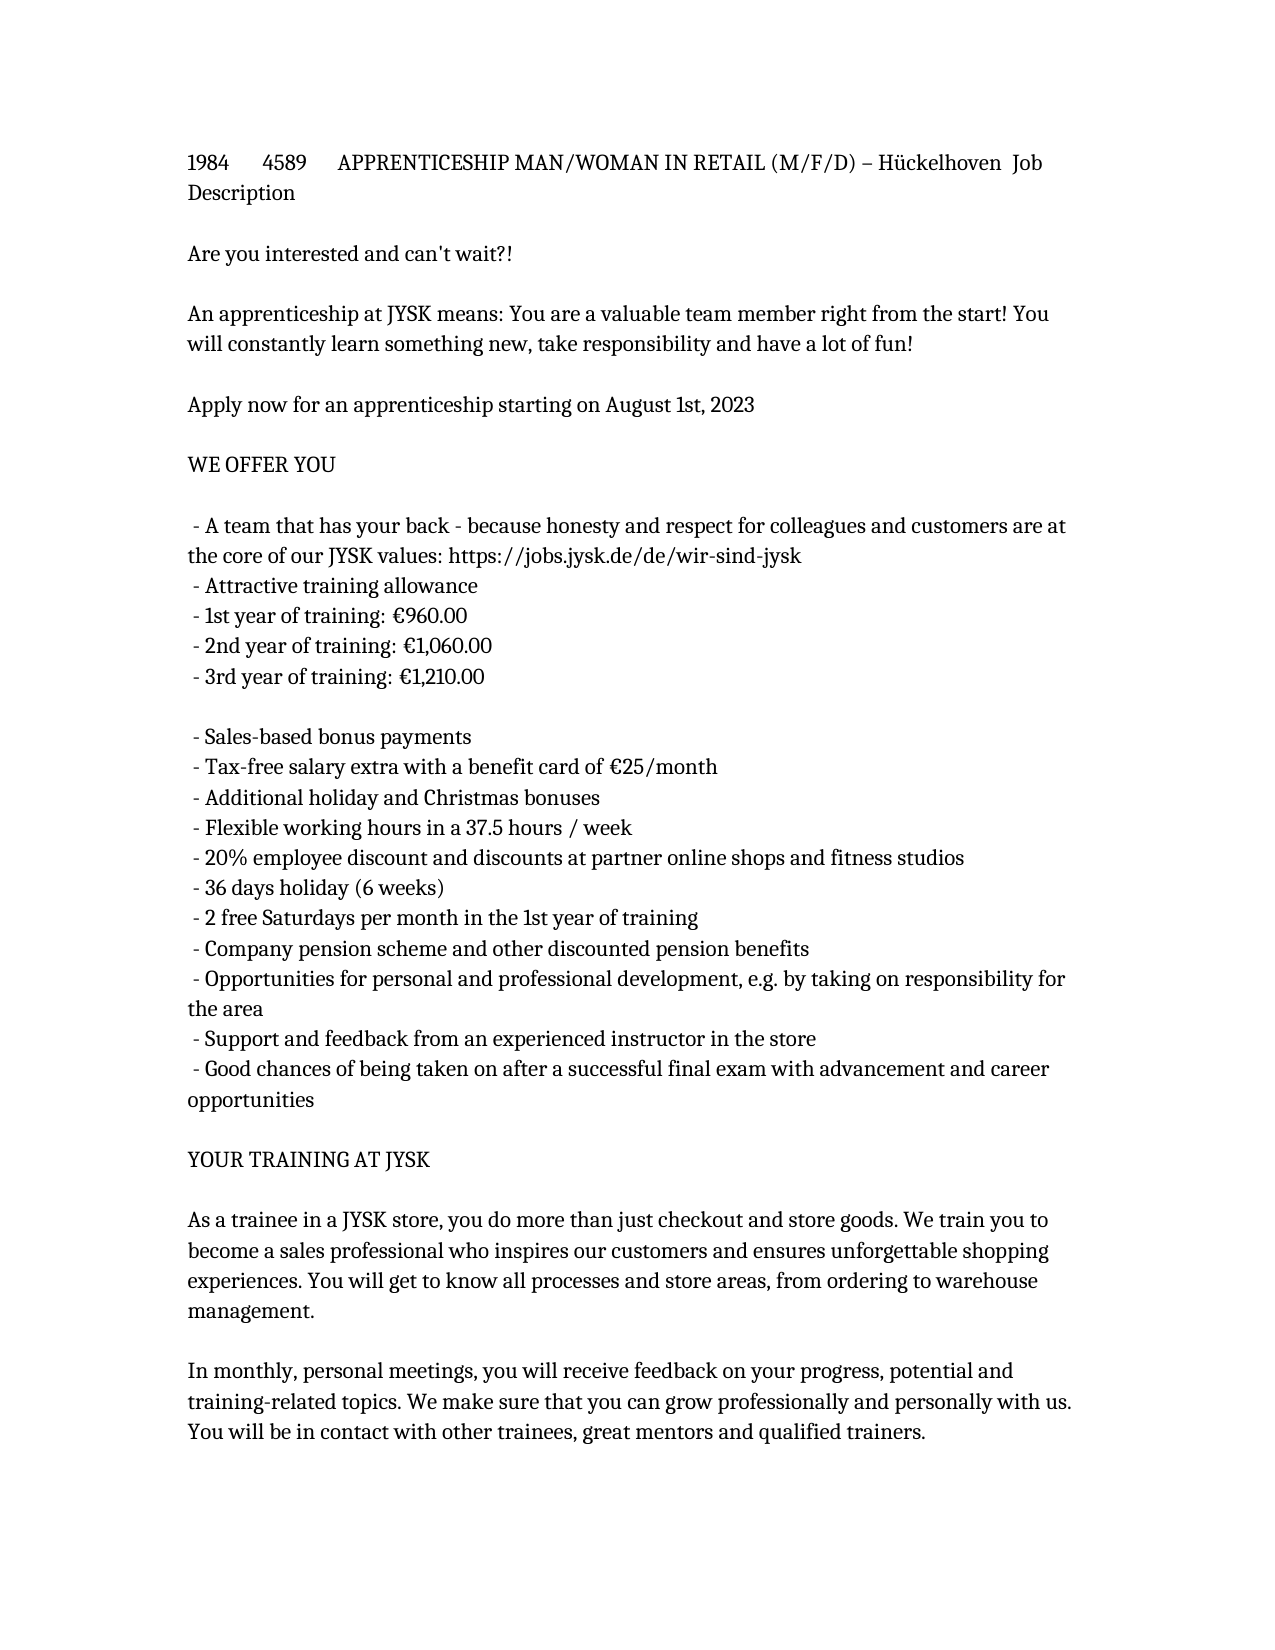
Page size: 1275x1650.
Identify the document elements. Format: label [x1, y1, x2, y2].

text [187, 150, 1087, 1475]
